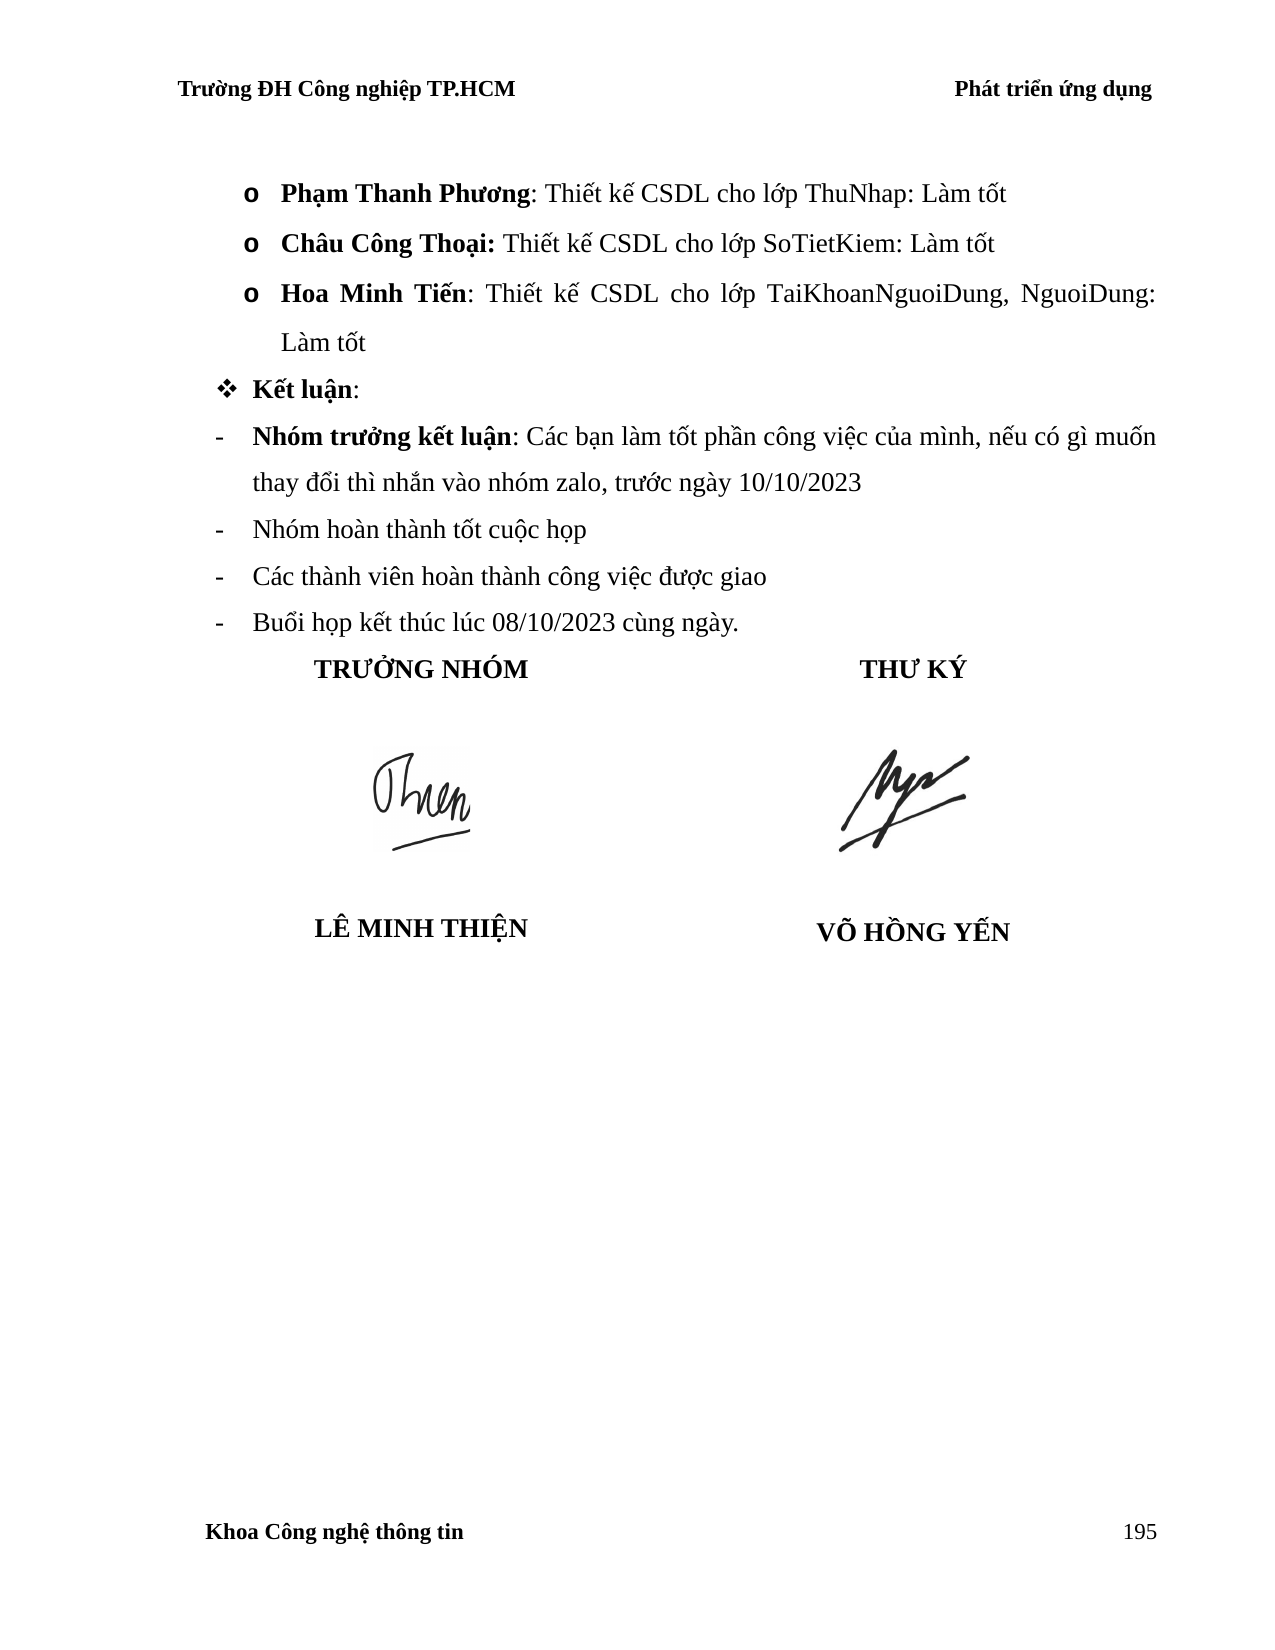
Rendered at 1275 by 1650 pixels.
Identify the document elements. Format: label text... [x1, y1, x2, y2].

list Kết luận: [215, 373, 1157, 404]
picture [372, 746, 471, 852]
list Nhóm hoàn thành tốt cuộc họp [215, 513, 1157, 544]
list Hoa Minh Tiến: Thiết kế CSDL cho lớp TaiKhoanNguoiDung, NguoiDung: Làm tốt [243, 277, 1157, 357]
list Buổi họp kết thúc lúc 08/10/2023 cùng ngày. [215, 607, 1157, 638]
picture [816, 746, 1011, 856]
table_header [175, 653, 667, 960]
list Các thành viên hoàn thành công việc được giao [215, 560, 1157, 591]
list Phạm Thanh Phương: Thiết kế CSDL cho lớp ThuNhap: Làm tốt [243, 177, 1157, 211]
list Châu Công Thoại: Thiết kế CSDL cho lớp SoTietKiem: Làm tốt [243, 227, 1157, 261]
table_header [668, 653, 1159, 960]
list Nhóm trưởng kết luận: Các bạn làm tốt phần công việc của mình, nếu có gì muốn thay đổi thì nhắn vào nhóm zalo, trước ngày 10/10/2023 [215, 420, 1157, 498]
